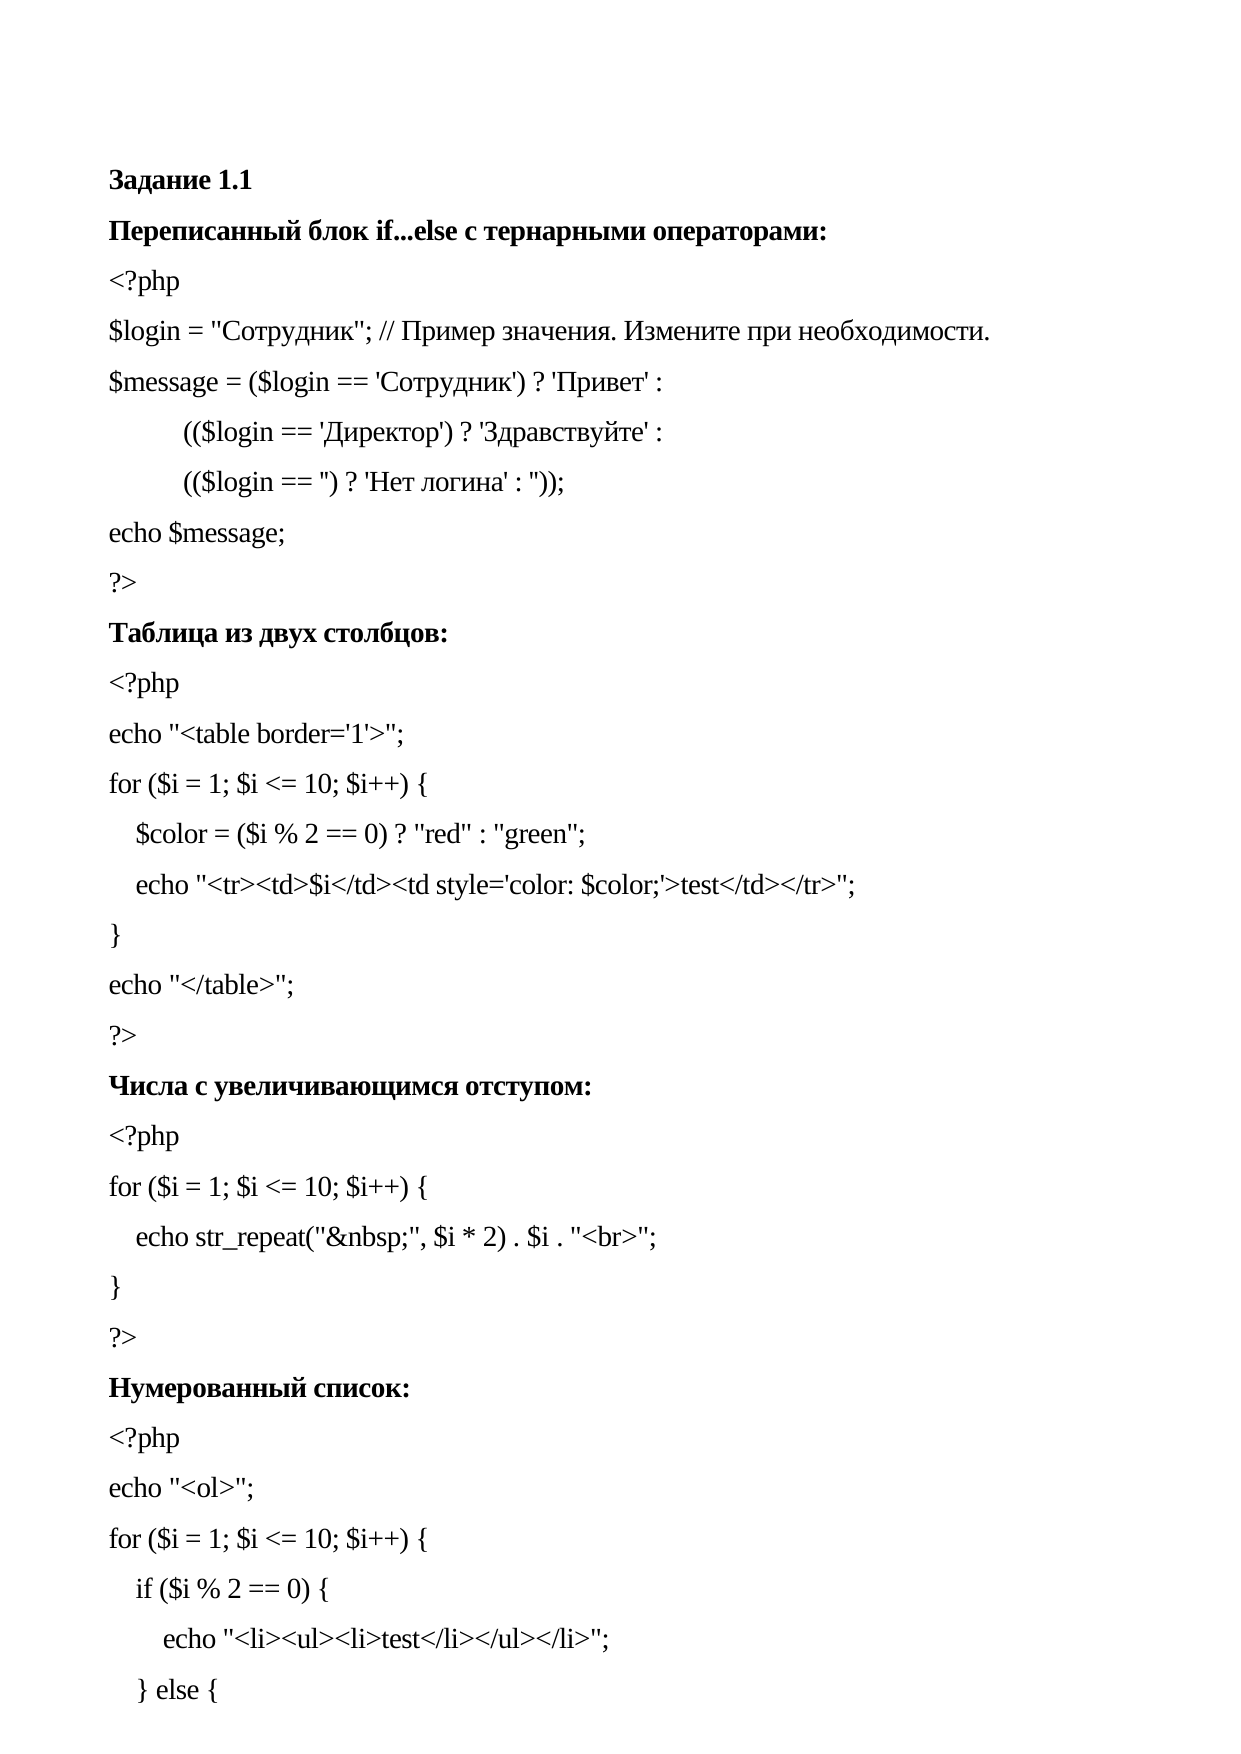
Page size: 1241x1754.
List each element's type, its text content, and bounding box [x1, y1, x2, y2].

text echo "<li><ul><li>test</li></ul></li>"; [108, 1622, 1182, 1655]
text Нумерованный список: [108, 1370, 1182, 1403]
text if ($i % 2 == 0) { [108, 1571, 1182, 1605]
text Числа с увеличивающимся отступом: [108, 1068, 1182, 1102]
text <?php [108, 666, 1182, 699]
text } [108, 1269, 1182, 1303]
text (($login == '') ? 'Нет логина' : '')); [108, 464, 1182, 498]
text (($login == 'Директор') ? 'Здравствуйте' : [108, 414, 1182, 448]
text Задание 1.1 [108, 162, 1182, 196]
text $message = ($login == 'Сотрудник') ? 'Привет' : [108, 364, 1182, 397]
text $login = "Сотрудник"; // Пример значения. Измените при необходимости. [108, 313, 1182, 347]
text Переписанный блок if...else с тернарными операторами: [108, 213, 1182, 246]
text } [108, 917, 1182, 951]
text echo "</table>"; [108, 967, 1182, 1001]
text $color = ($i % 2 == 0) ? "red" : "green"; [108, 817, 1182, 850]
text <?php [108, 263, 1182, 297]
text Таблица из двух столбцов: [108, 615, 1182, 649]
text echo str_repeat("&nbsp;", $i * 2) . $i . "<br>"; [108, 1219, 1182, 1253]
text echo "<tr><td>$i</td><td style='color: $color;'>test</td></tr>"; [108, 867, 1182, 900]
text <?php [108, 1118, 1182, 1152]
text ?> [108, 565, 1182, 598]
text ?> [108, 1320, 1182, 1353]
text for ($i = 1; $i <= 10; $i++) { [108, 1521, 1182, 1554]
text } else { [108, 1672, 1182, 1705]
text echo "<table border='1'>"; [108, 716, 1182, 749]
text echo $message; [108, 515, 1182, 548]
text echo "<ol>"; [108, 1471, 1182, 1504]
text for ($i = 1; $i <= 10; $i++) { [108, 766, 1182, 800]
text <?php [108, 1420, 1182, 1454]
text ?> [108, 1018, 1182, 1051]
text for ($i = 1; $i <= 10; $i++) { [108, 1169, 1182, 1202]
